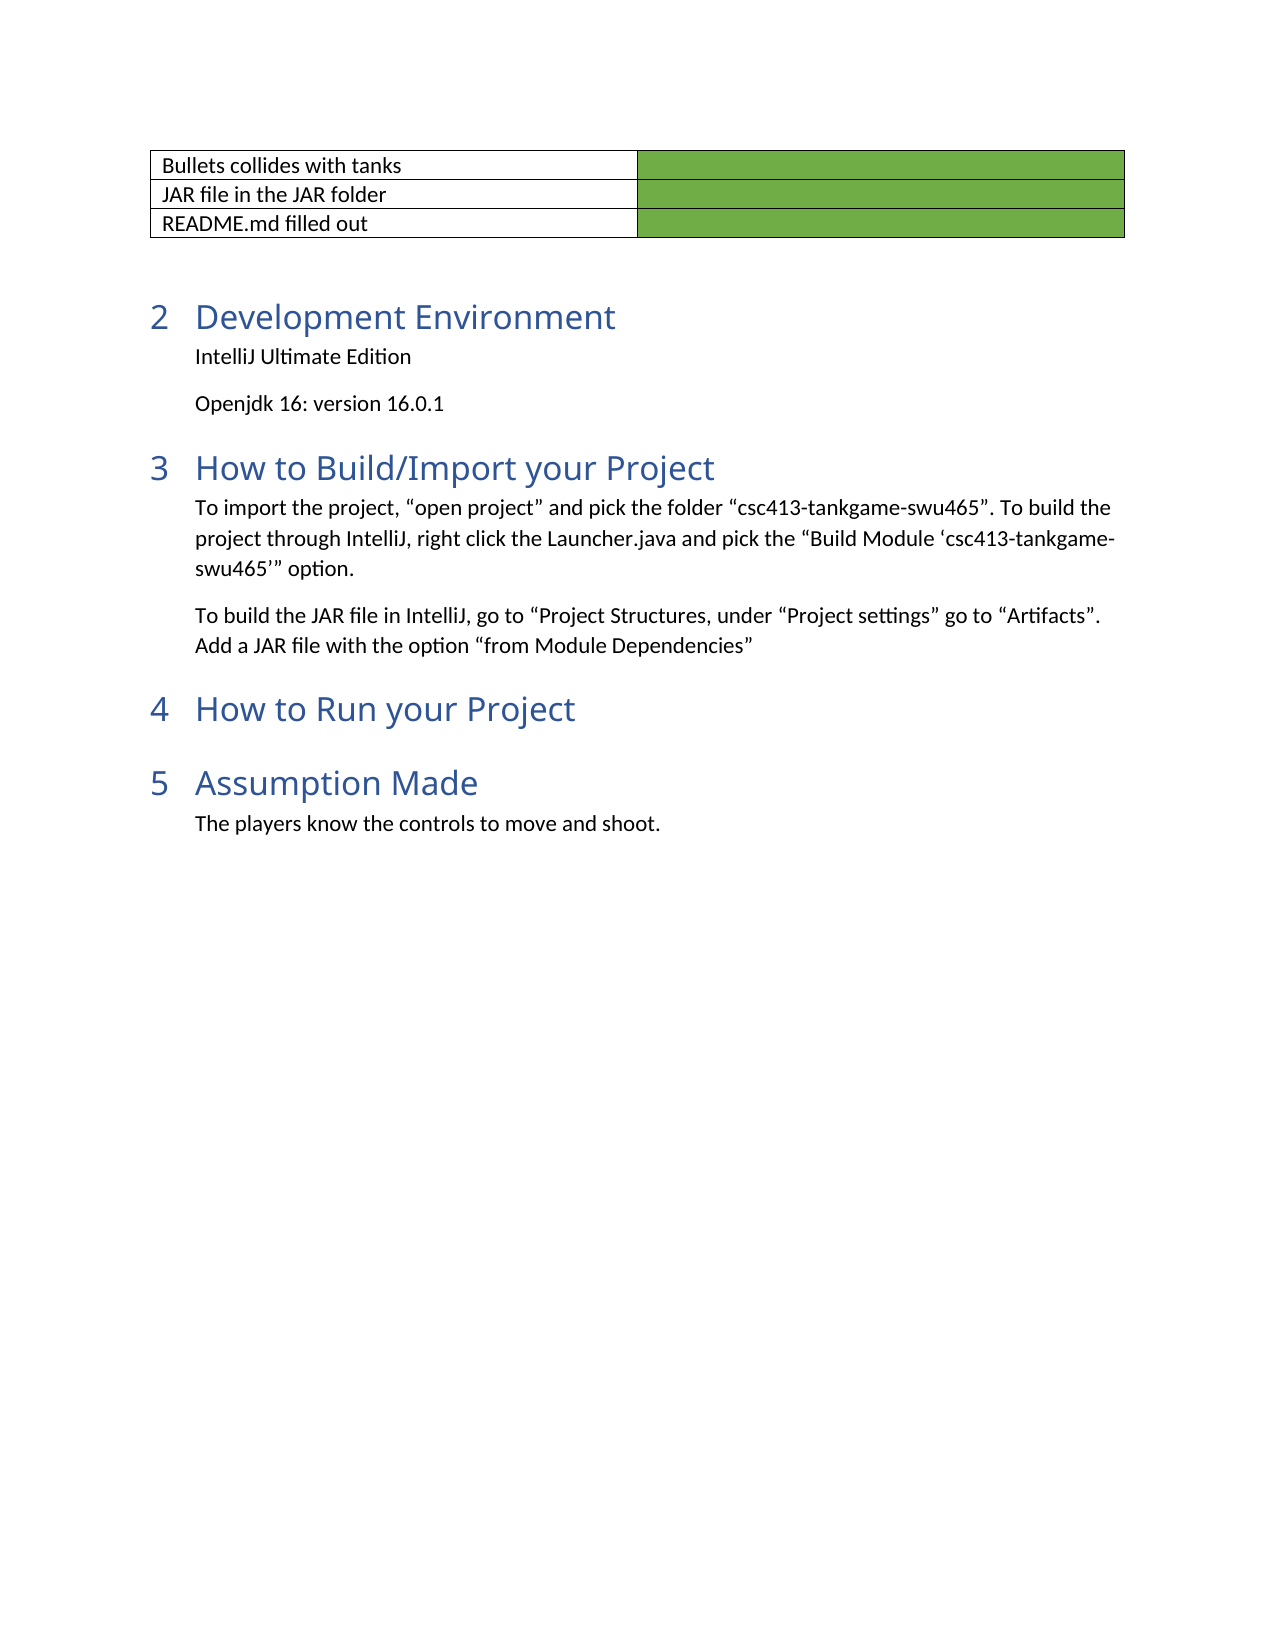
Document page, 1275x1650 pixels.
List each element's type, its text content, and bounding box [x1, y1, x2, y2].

subtitle How to Build/Import your Project [150, 444, 1125, 490]
table_cell README.md filled out [151, 209, 637, 237]
table_cell Bullets collides with tanks [151, 151, 637, 179]
subtitle How to Run your Project [150, 686, 1125, 732]
table_cell [638, 151, 1124, 179]
text IntelliJ Ultimate Edition [195, 342, 1125, 370]
table_cell [638, 209, 1124, 237]
text The players know the controls to move and shoot. [195, 809, 1125, 837]
subtitle Development Environment [150, 293, 1125, 339]
text To import the project, “open project” and pick the folder “csc413-tankgame-swu465”. To build the project through IntelliJ, right click the Launcher.java and pick the “Build Module ‘csc413-tankgame-swu465’” option. [195, 493, 1125, 582]
table_cell JAR file in the JAR folder [151, 180, 637, 208]
table_cell [638, 180, 1124, 208]
text To build the JAR file in IntelliJ, go to “Project Structures, under “Project settings” go to “Artifacts”. Add a JAR file with the option “from Module Dependencies” [195, 601, 1125, 659]
subtitle Assumption Made [150, 760, 1125, 806]
text Openjdk 16: version 16.0.1 [195, 389, 1125, 417]
